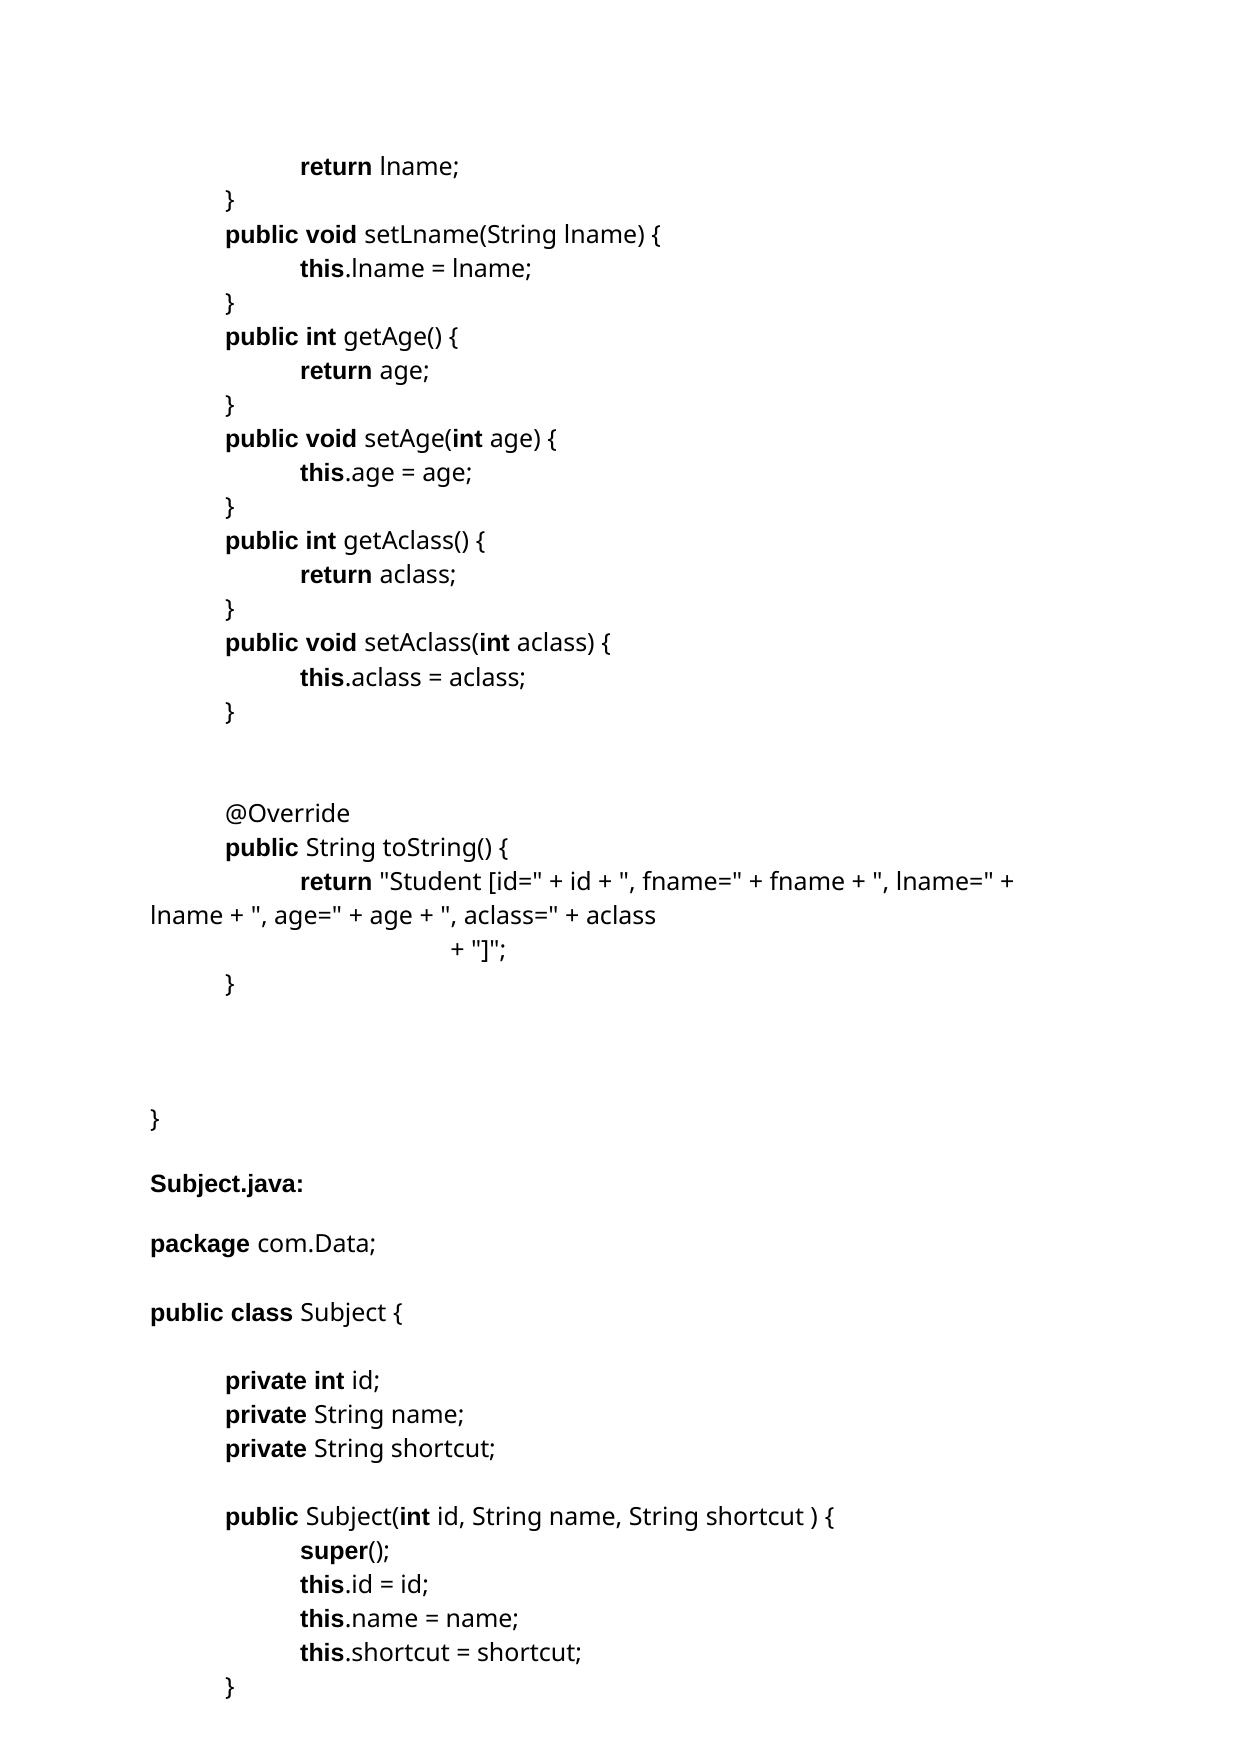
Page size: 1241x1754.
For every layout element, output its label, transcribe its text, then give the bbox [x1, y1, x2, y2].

text package com.Data; [150, 1226, 1096, 1260]
text public void setAge(int age) { [225, 421, 1096, 455]
text public int getAclass() { [225, 523, 1096, 557]
text public void setLname(String lname) { [225, 216, 1096, 250]
text public class Subject { [150, 1294, 1096, 1328]
text super(); this.id = id; [300, 1533, 450, 1601]
text private String shortcut; [225, 1430, 1096, 1464]
text return lname; [300, 148, 1096, 182]
text public int getAge() { [225, 318, 1096, 352]
subtitle Subject.java: [150, 1168, 1096, 1197]
text this.aclass = aclass; [300, 659, 1096, 693]
text } [225, 693, 1096, 727]
text this.lname = lname; [300, 250, 1096, 284]
text } [225, 1669, 1096, 1703]
text this.age = age; [300, 455, 1096, 489]
text } [225, 284, 1096, 318]
text return "Student [id=" + id + ", fname=" + fname + ", lname=" + lname + ", age=" + age + ", aclass=" + aclass [150, 863, 1084, 932]
text } [150, 1100, 1096, 1134]
text this.shortcut = shortcut; [300, 1635, 1096, 1669]
text return aclass; [300, 557, 1096, 591]
text @Override [225, 795, 1096, 829]
text public void setAclass(int aclass) { [225, 625, 1096, 659]
text private String name; [225, 1396, 1096, 1430]
text } [225, 966, 1096, 1000]
text public String toString() { [225, 829, 1096, 863]
text return age; [300, 352, 1096, 387]
text } [225, 182, 1096, 216]
text } [225, 387, 1096, 421]
subtitle private int id; [225, 1362, 1096, 1396]
text } [225, 489, 1096, 523]
text public Subject(int id, String name, String shortcut ) { [225, 1499, 1096, 1533]
text this.name = name; [300, 1601, 1096, 1635]
text } [225, 591, 1096, 625]
text + "]"; [450, 932, 1096, 966]
